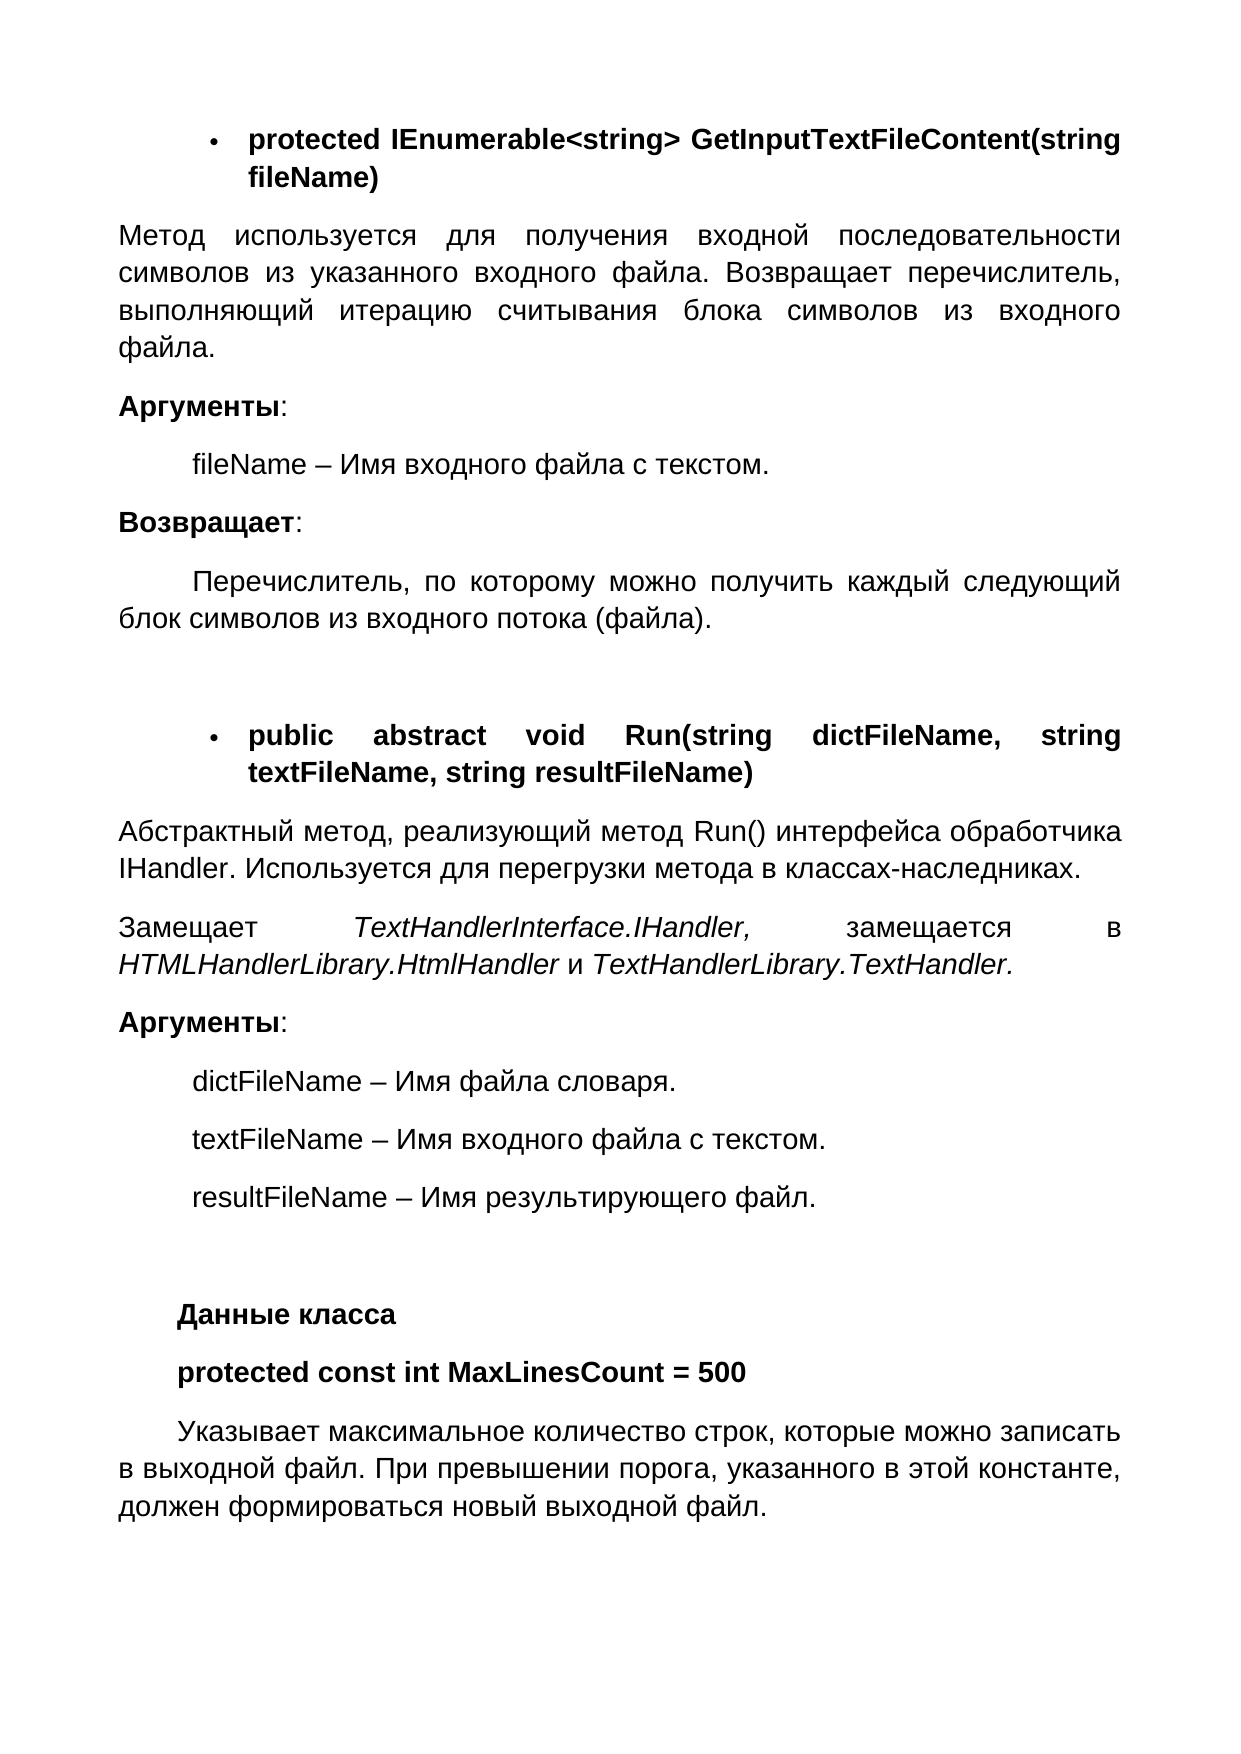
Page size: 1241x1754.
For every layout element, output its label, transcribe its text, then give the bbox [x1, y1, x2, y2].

text Метод используется для получения входной последовательности символов из указанного входного файла. Возвращает перечислитель, выполняющий итерацию считывания блока символов из входного файла. [118, 214, 1122, 364]
text dictFileName – Имя файла словаря. [118, 1060, 1122, 1097]
text Замещает TextHandlerInterface.IHandler, замещается в HTMLHandlerLibrary.HtmlHandler и TextHandlerLibrary.TextHandler. [118, 906, 1122, 981]
text Данные класса [118, 1293, 1122, 1331]
text Аргументы: [118, 1001, 1122, 1039]
text Возвращает: [118, 501, 1122, 539]
text textFileName – Имя входного файла с текстом. [192, 1118, 1122, 1156]
text fileName – Имя входного файла с текстом. [118, 443, 1122, 481]
text Абстрактный метод, реализующий метод Run() интерфейса обработчика IHandler. Используется для перегрузки метода в классах-наследниках. [118, 810, 1122, 885]
text Аргументы: [118, 385, 1122, 422]
text Указывает максимальное количество строк, которые можно записать в выходной файл. При превышении порога, указанного в этой константе, должен формироваться новый выходной файл. [118, 1410, 1122, 1522]
list protected IEnumerable<string> GetInputTextFileContent(string fileName) [210, 118, 1122, 193]
text Перечислитель, по которому можно получить каждый следующий блок символов из входного потока (файла). [118, 560, 1122, 635]
text protected const int MaxLinesCount = 500 [118, 1351, 1122, 1389]
list public abstract void Run(string dictFileName, string textFileName, string resultFileName) [210, 714, 1122, 789]
text resultFileName – Имя результирующего файл. [192, 1176, 1122, 1214]
